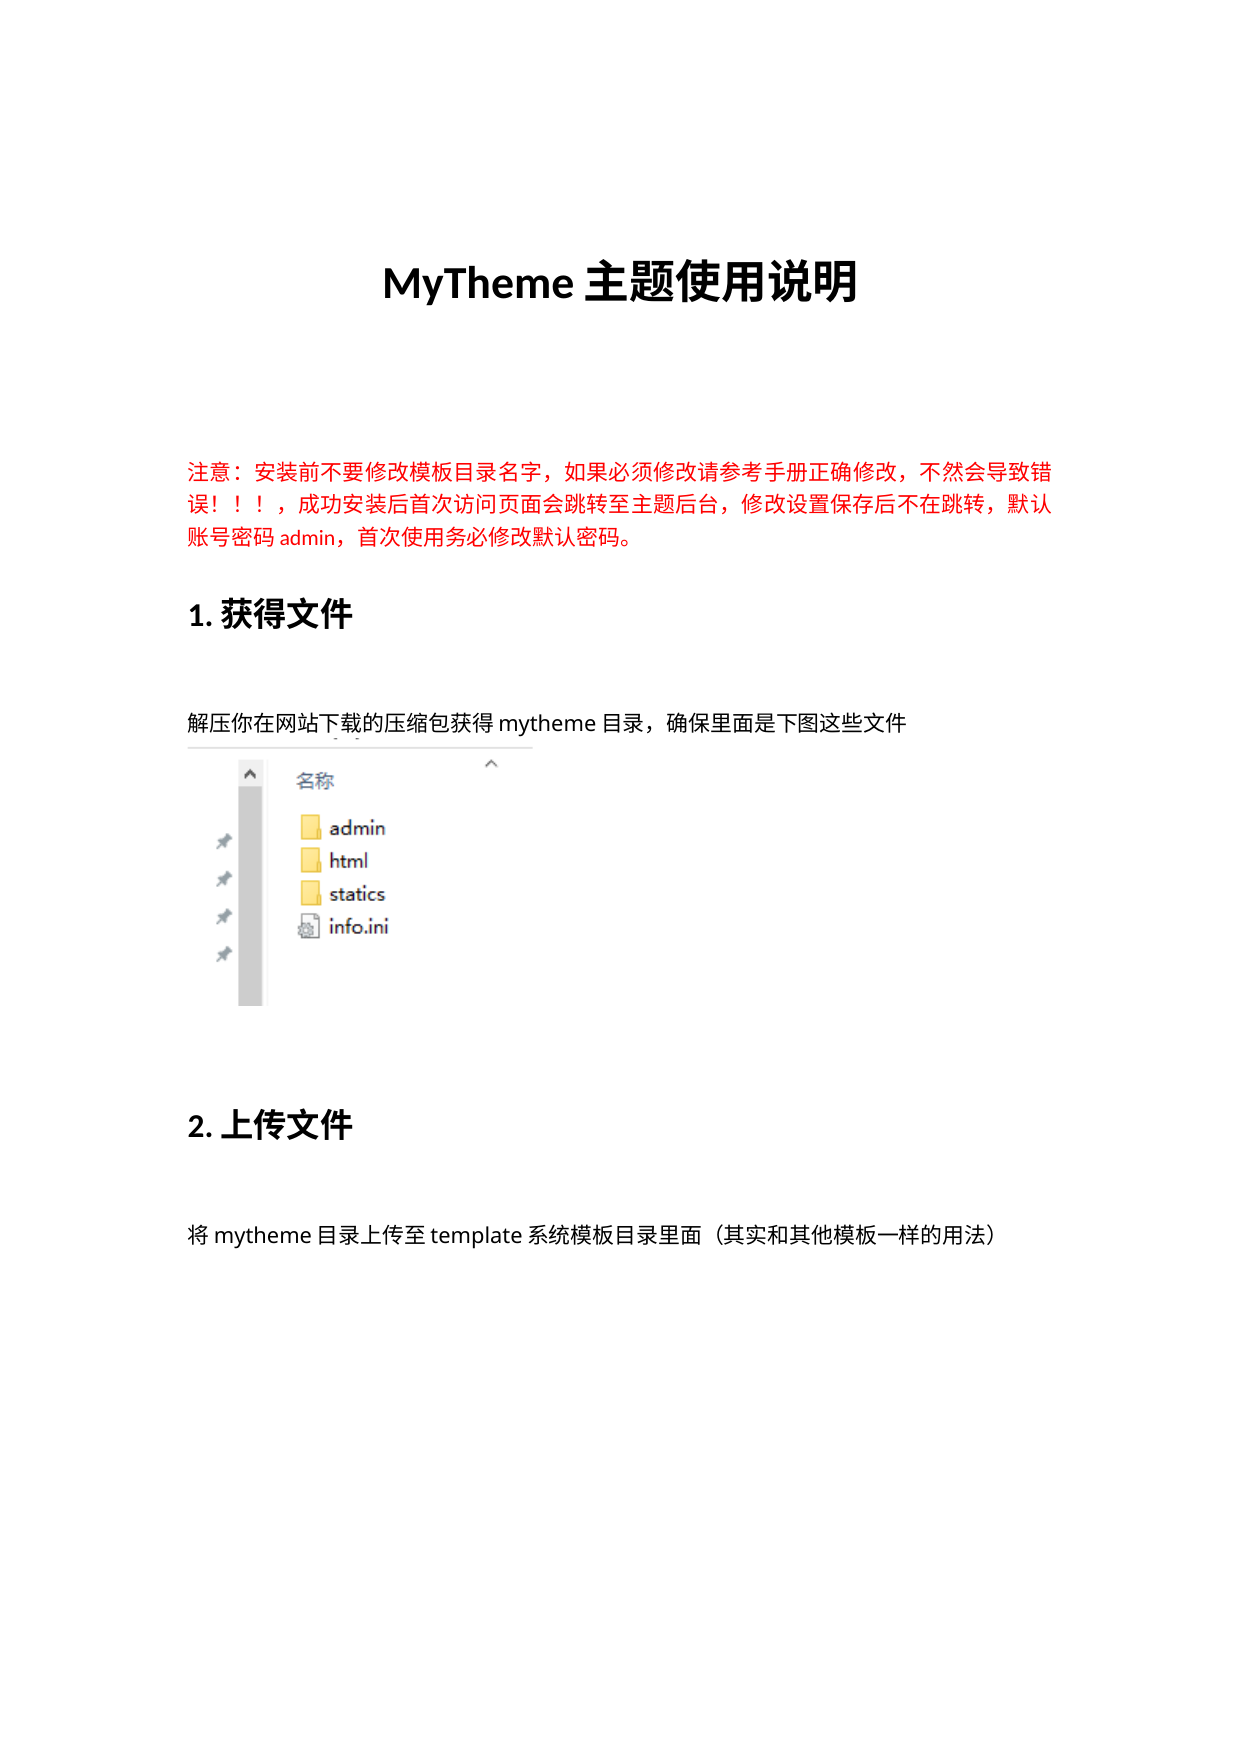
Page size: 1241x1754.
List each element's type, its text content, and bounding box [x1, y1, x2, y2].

list 解压你在网站下载的压缩包获得mytheme目录，确保里面是下图这些文件 [187, 706, 1053, 738]
picture [187, 738, 533, 1006]
subtitle MyTheme主题使用说明 [187, 230, 1053, 327]
subtitle 上传文件 [187, 1091, 1053, 1156]
list 将mytheme目录上传至template系统模板目录里面（其实和其他模板一样的用法） [187, 1217, 1053, 1250]
text 注意：安装前不要修改模板目录名字，如果必须修改请参考手册正确修改，不然会导致错误！！！，成功安装后首次访问页面会跳转至主题后台，修改设置保存后不在跳转，默认账号密码admin，首次使用务必修改默认密码。 [187, 454, 1053, 552]
subtitle 获得文件 [187, 579, 1053, 644]
